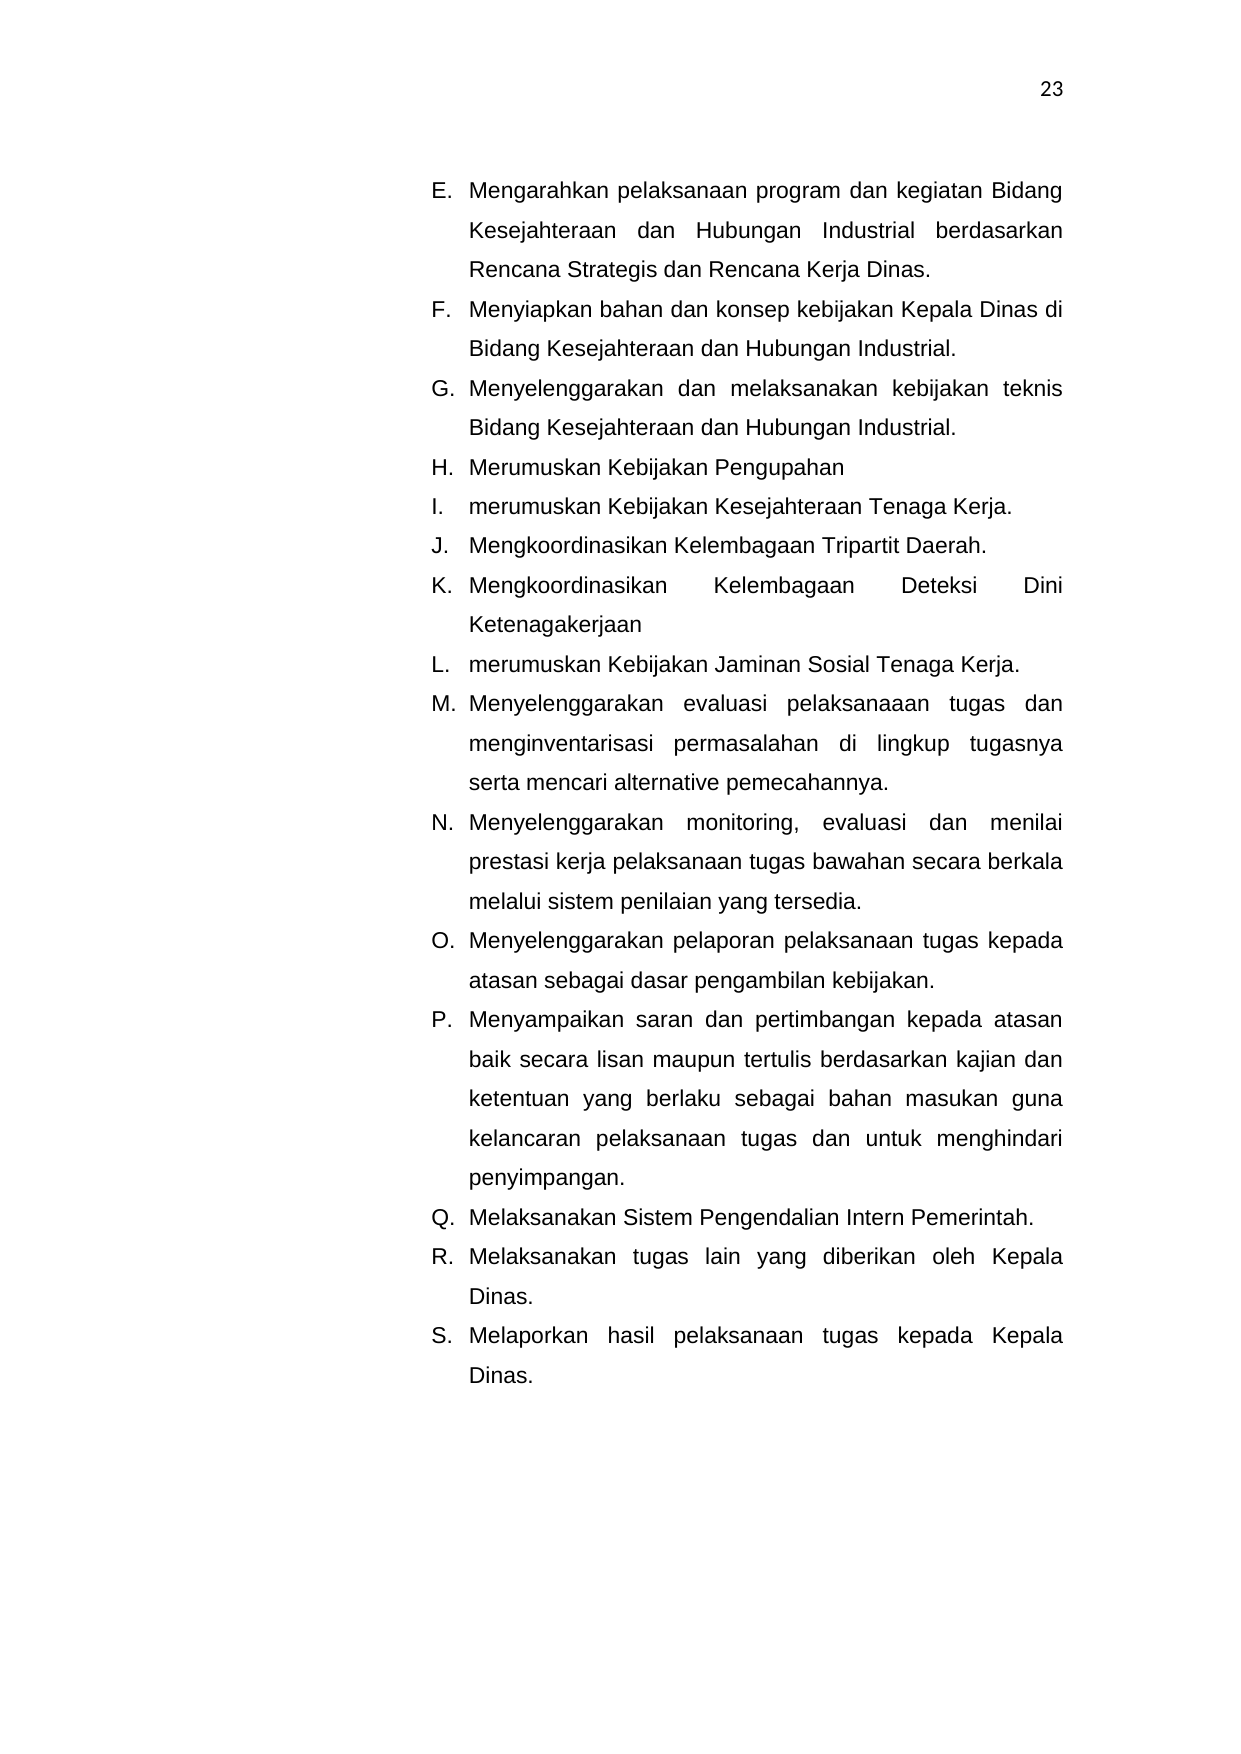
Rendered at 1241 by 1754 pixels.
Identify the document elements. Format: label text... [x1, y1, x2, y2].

list merumuskan Kebijakan Jaminan Sosial Tenaga Kerja. [431, 651, 1063, 677]
list Melaksanakan tugas lain yang diberikan oleh Kepala Dinas. [431, 1243, 1063, 1309]
list Menyiapkan bahan dan konsep kebijakan Kepala Dinas di Bidang Kesejahteraan dan Hubungan Industrial. [431, 296, 1063, 361]
list Menyelenggarakan monitoring, evaluasi dan menilai prestasi kerja pelaksanaan tugas bawahan secara berkala melalui sistem penilaian yang tersedia. [431, 809, 1063, 914]
list merumuskan Kebijakan Kesejahteraan Tenaga Kerja. [431, 493, 1063, 519]
list Menyelenggarakan pelaporan pelaksanaan tugas kepada atasan sebagai dasar pengambilan kebijakan. [431, 927, 1063, 993]
list Mengkoordinasikan Kelembagaan Deteksi Dini Ketenagakerjaan [431, 572, 1063, 638]
list Mengarahkan pelaksanaan program dan kegiatan Bidang Kesejahteraan dan Hubungan Industrial berdasarkan Rencana Strategis dan Rencana Kerja Dinas. [431, 177, 1063, 282]
list Mengkoordinasikan Kelembagaan Tripartit Daerah. [431, 532, 1063, 559]
list Menyelenggarakan evaluasi pelaksanaaan tugas dan menginventarisasi permasalahan di lingkup tugasnya serta mencari alternative pemecahannya. [431, 690, 1063, 796]
list Melaksanakan Sistem Pengendalian Intern Pemerintah. [431, 1204, 1063, 1230]
list Melaporkan hasil pelaksanaan tugas kepada Kepala Dinas. [431, 1322, 1063, 1388]
list Menyelenggarakan dan melaksanakan kebijakan teknis Bidang Kesejahteraan dan Hubungan Industrial. [431, 374, 1063, 440]
list Merumuskan Kebijakan Pengupahan [431, 453, 1063, 480]
list Menyampaikan saran dan pertimbangan kepada atasan baik secara lisan maupun tertulis berdasarkan kajian dan ketentuan yang berlaku sebagai bahan masukan guna kelancaran pelaksanaan tugas dan untuk menghindari penyimpangan. [431, 1006, 1063, 1191]
